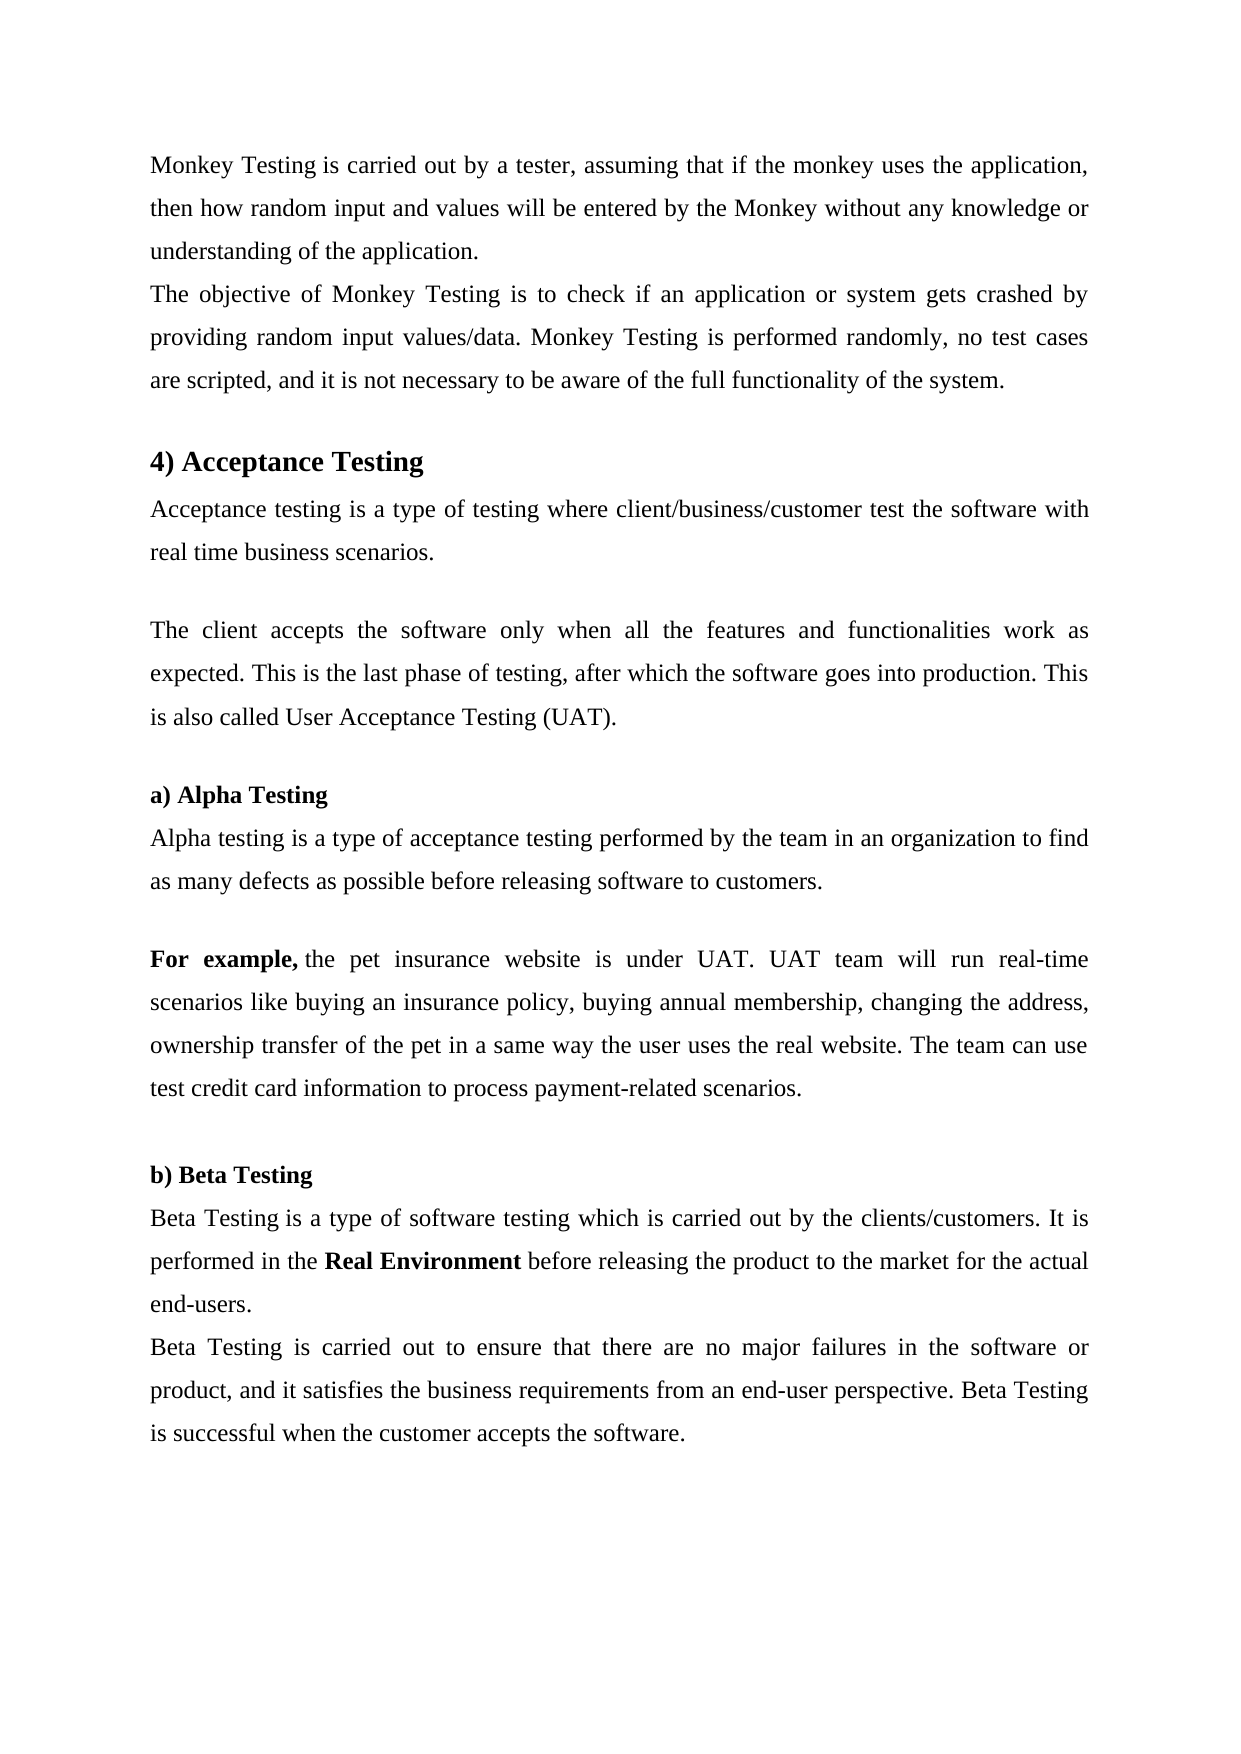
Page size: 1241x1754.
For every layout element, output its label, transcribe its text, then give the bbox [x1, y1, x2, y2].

text b) Beta Testing [150, 1160, 1090, 1188]
text Beta Testing is carried out to ensure that there are no major failures in the software or product, and it satisfies the business requirements from an end-user perspective. Beta Testing is successful when the customer accepts the software. [150, 1332, 1090, 1447]
text Beta Testing is a type of software testing which is carried out by the clients/customers. It is performed in the Real Environment before releasing the product to the market for the actual end-users. [150, 1203, 1090, 1318]
text Monkey Testing is carried out by a tester, assuming that if the monkey uses the application, then how random input and values will be entered by the Monkey without any knowledge or understanding of the application. [150, 150, 1090, 265]
text The client accepts the software only when all the features and functionalities work as expected. This is the last phase of testing, after which the software goes into production. This is also called User Acceptance Testing (UAT). [150, 615, 1090, 730]
text Acceptance testing is a type of testing where client/business/customer test the software with real time business scenarios. [150, 494, 1090, 566]
text The objective of Monkey Testing is to check if an application or system gets crashed by providing random input values/data. Monkey Testing is performed randomly, no test cases are scripted, and it is not necessary to be aware of the full functionality of the system. [150, 279, 1090, 394]
text 4) Acceptance Testing [150, 444, 1090, 477]
text a) Alpha Testing [150, 780, 1090, 808]
text Alpha testing is a type of acceptance testing performed by the team in an organization to find as many defects as possible before releasing software to customers. [150, 823, 1090, 895]
text For example, the pet insurance website is under UAT. UAT team will run real-time scenarios like buying an insurance policy, buying annual membership, changing the address, ownership transfer of the pet in a same way the user uses the real website. The team can use test credit card information to process payment-related scenarios. [150, 944, 1090, 1102]
